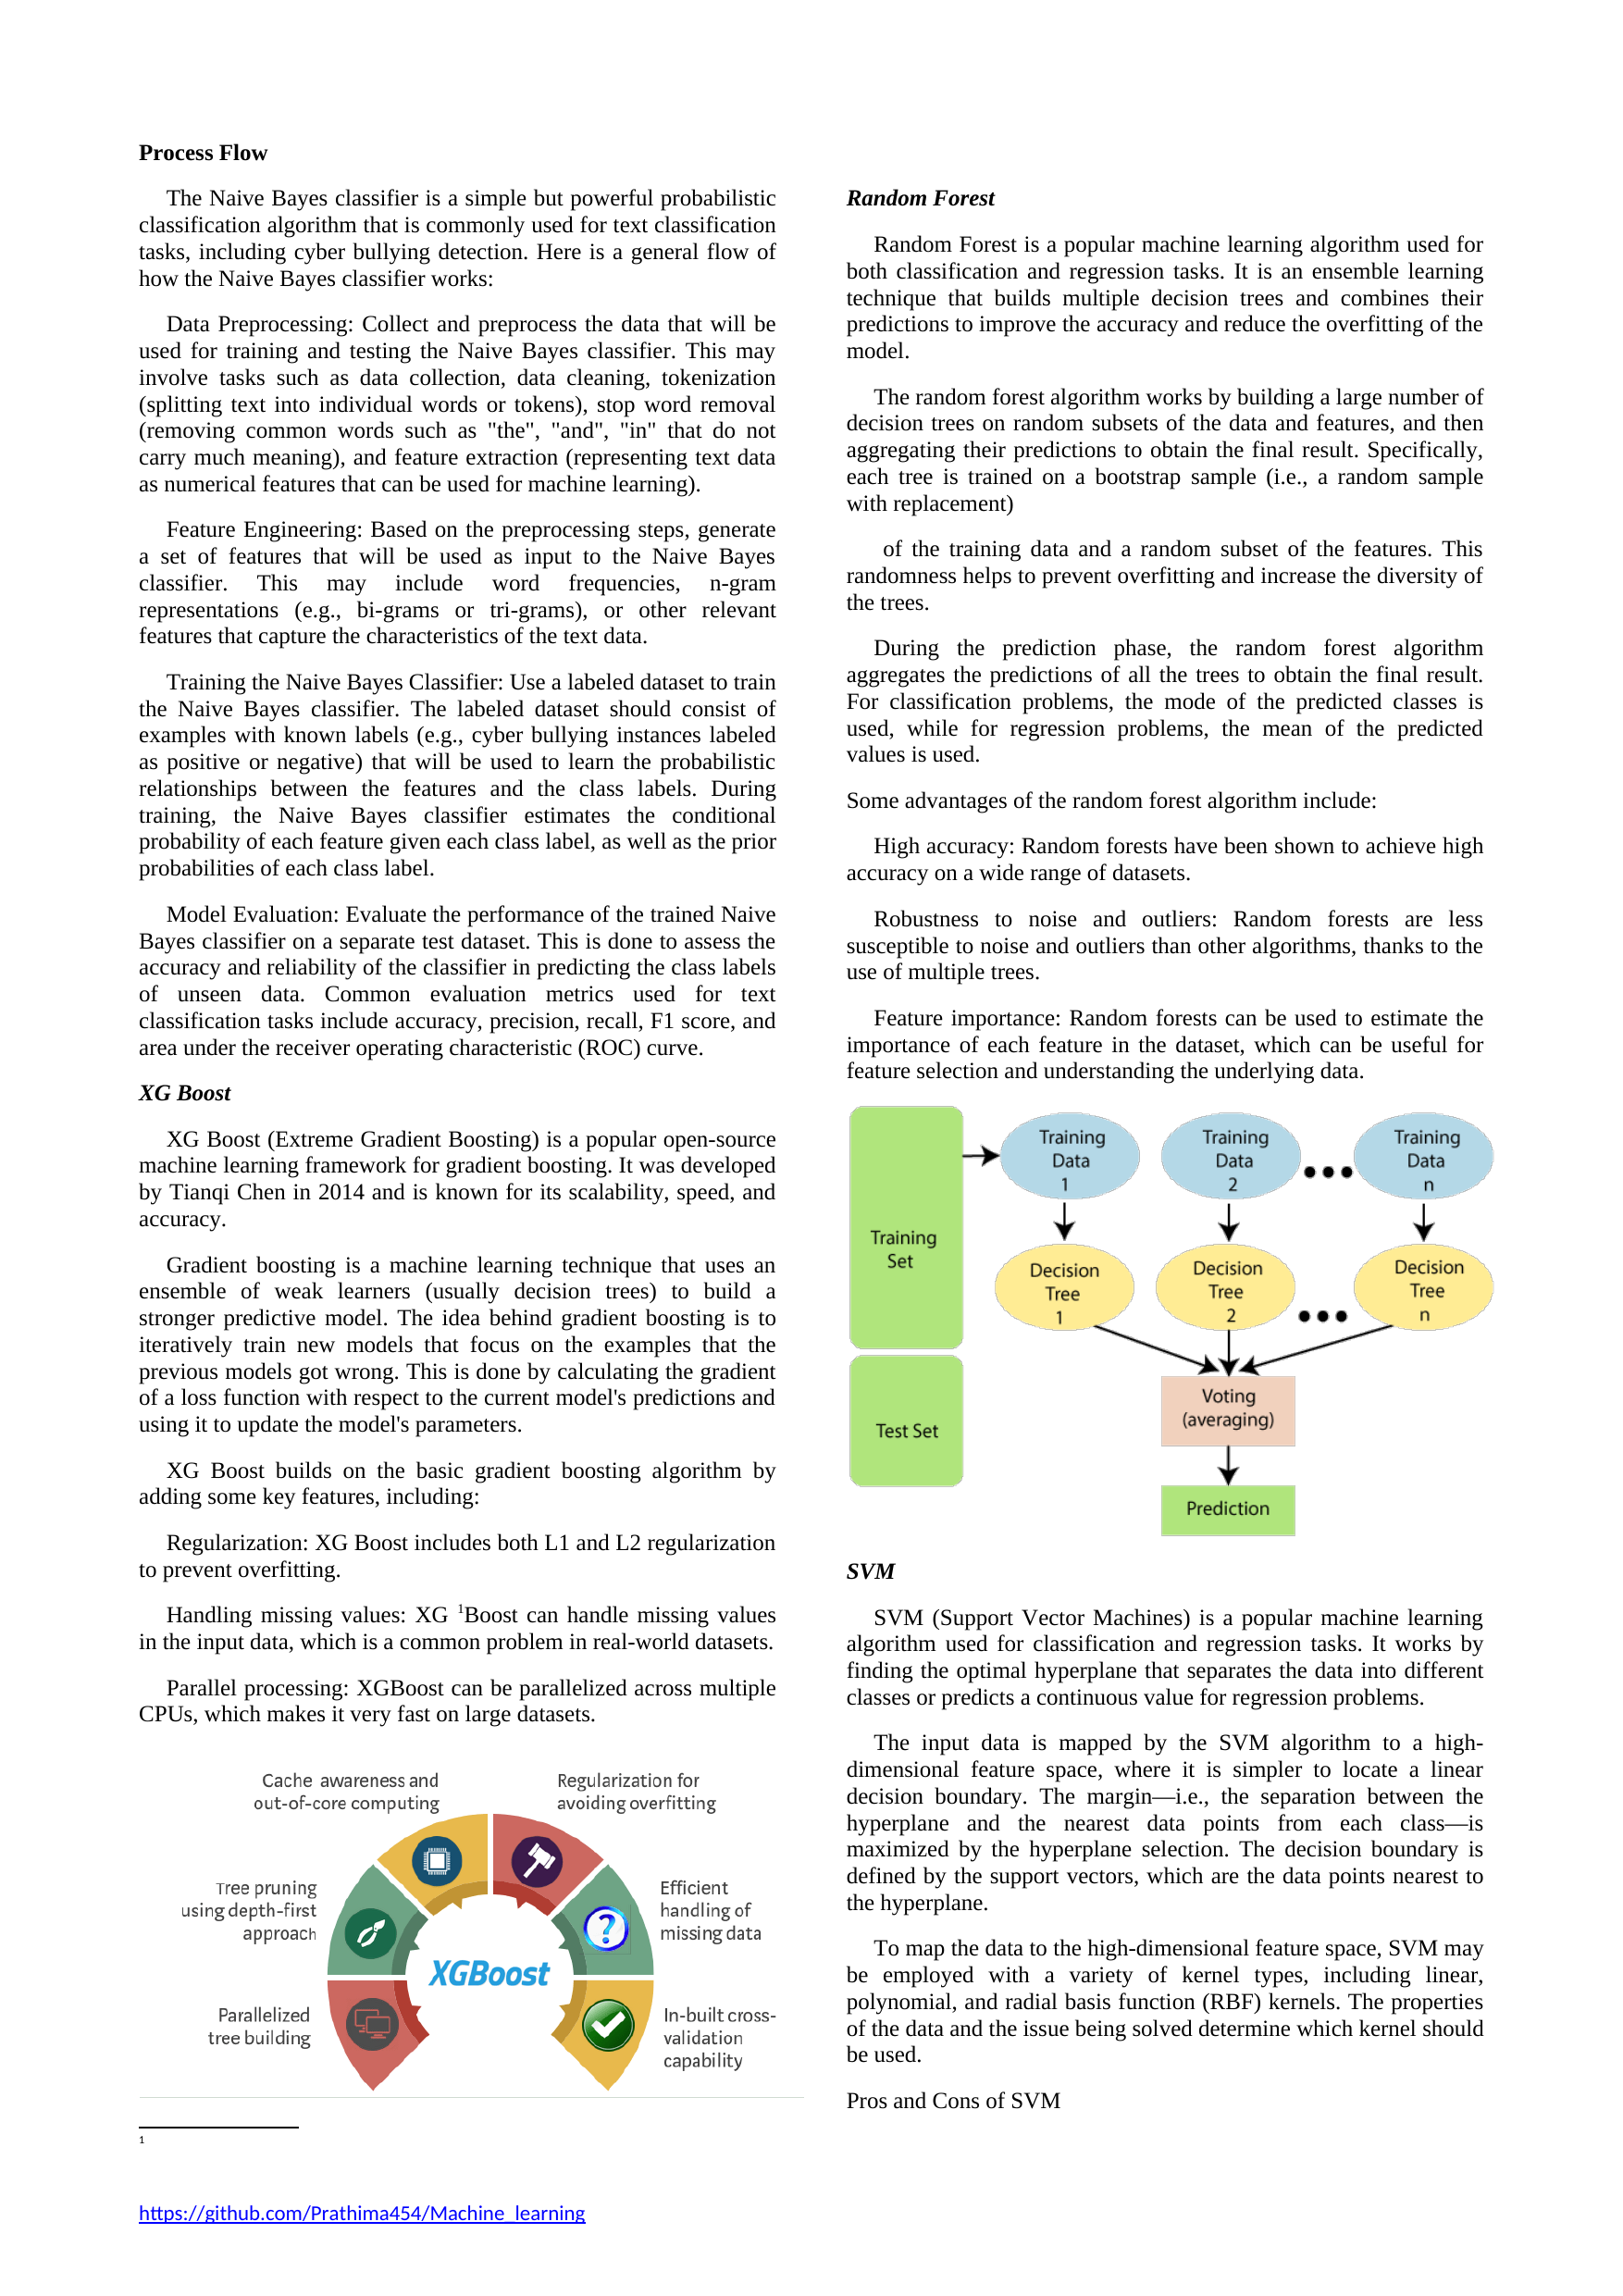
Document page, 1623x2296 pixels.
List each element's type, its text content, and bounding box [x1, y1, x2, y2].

text Random Forest [846, 184, 1484, 211]
text XG Boost [139, 1079, 776, 1106]
text To map the data to the high-dimensional feature space, SVM may be employed with a variety of kernel types, including linear, polynomial, and radial basis function (RBF) kernels. The properties of the data and the issue being solved determine which kernel should be used. [846, 1935, 1484, 2067]
picture [846, 1103, 1499, 1539]
text Regularization: XG Boost includes both L1 and L2 regularization to prevent overfitting. [139, 1529, 776, 1582]
text Handling missing values: XG Boost can handle missing values in the input data, which is a common problem in real-world datasets. [139, 1601, 776, 1655]
text Process Flow [139, 139, 776, 166]
text Parallel processing: XGBoost can be parallelized across multiple CPUs, which makes it very fast on large datasets. [139, 1674, 776, 1727]
text of the training data and a random subset of the features. This randomness helps to prevent overfitting and increase the diversity of the trees. [846, 535, 1484, 614]
text SVM (Support Vector Machines) is a popular machine learning algorithm used for classification and regression tasks. It works by finding the optimal hyperplane that separates the data into different classes or predicts a continuous value for regression problems. [846, 1604, 1484, 1710]
text Gradient boosting is a machine learning technique that uses an ensemble of weak learners (usually decision trees) to build a stronger predictive model. The idea behind gradient boosting is to iteratively train new models that focus on the examples that the previous models got wrong. This is done by calculating the gradient of a loss function with respect to the current model's predictions and using it to update the model's parameters. [139, 1251, 776, 1437]
text The input data is mapped by the SVM algorithm to a high-dimensional feature space, where it is simpler to locate a linear decision boundary. The margin—i.e., the separation between the hyperplane and the nearest data points from each class—is maximized by the hyperplane selection. The decision boundary is defined by the support vectors, which are the data points nearest to the hyperplane. [846, 1729, 1484, 1916]
text Robustness to noise and outliers: Random forests are less susceptible to noise and outliers than other algorithms, thanks to the use of multiple trees. [846, 905, 1484, 985]
text During the prediction phase, the random forest algorithm aggregates the predictions of all the trees to obtain the final result. For classification problems, the mode of the predicted classes is used, while for regression problems, the mean of the predicted values is used. [846, 634, 1484, 767]
text Feature importance: Random forests can be used to estimate the importance of each feature in the dataset, which can be useful for feature selection and understanding the underlying data. [846, 1004, 1484, 1084]
text The random forest algorithm works by building a large number of decision trees on random subsets of the data and features, and then aggregating their predictions to obtain the final result. Specifically, each tree is trained on a bootstrap sample (i.e., a random sample with replacement) [846, 383, 1484, 515]
text Model Evaluation: Evaluate the performance of the trained Naive Bayes classifier on a separate test dataset. This is done to assess the accuracy and reliability of the classifier in predicting the class labels of unseen data. Common evaluation metrics used for text classification tasks include accuracy, precision, recall, F1 score, and area under the receiver operating characteristic (ROC) curve. [139, 900, 776, 1060]
text XG Boost builds on the basic gradient boosting algorithm by adding some key features, including: [139, 1457, 776, 1509]
text Pros and Cons of SVM [846, 2087, 1484, 2114]
text Data Preprocessing: Collect and preprocess the data that will be used for training and testing the Naive Bayes classifier. This may involve tasks such as data collection, data cleaning, tokenization (splitting text into individual words or tokens), stop word removal (removing common words such as "the", "and", "in" that do not carry much meaning), and feature extraction (representing text data as numerical features that can be used for machine learning). [139, 310, 776, 497]
text Training the Naive Bayes Classifier: Use a labeled dataset to train the Naive Bayes classifier. The labeled dataset should consist of examples with known labels (e.g., cyber bullying instances labeled as positive or negative) that will be used to learn the probabilistic relationships between the features and the class labels. During training, the Naive Bayes classifier estimates the conditional probability of each feature given each class label, as well as the prior probabilities of each class label. [139, 668, 776, 881]
text Some advantages of the random forest algorithm include: [846, 787, 1484, 813]
text SVM [846, 1558, 1484, 1584]
text High accuracy: Random forests have been shown to achieve high accuracy on a wide range of datasets. [846, 832, 1484, 886]
text The Naive Bayes classifier is a simple but powerful probabilistic classification algorithm that is commonly used for text classification tasks, including cyber bullying detection. Here is a general flow of how the Naive Bayes classifier works: [139, 184, 776, 291]
text Feature Engineering: Based on the preprocessing steps, generate a set of features that will be used as input to the Naive Bayes classifier. This may include word frequencies, n-gram representations (e.g., bi-grams or tri-grams), or other relevant features that capture the characteristics of the text data. [139, 515, 776, 649]
picture [139, 1746, 812, 2098]
text XG Boost (Extreme Gradient Boosting) is a popular open-source machine learning framework for gradient boosting. It was developed by Tianqi Chen in 2014 and is known for its scalability, speed, and accuracy. [139, 1125, 776, 1232]
text Random Forest is a popular machine learning algorithm used for both classification and regression tasks. It is an ensemble learning technique that builds multiple decision trees and combines their predictions to improve the accuracy and reduce the overfitting of the model. [846, 230, 1484, 364]
